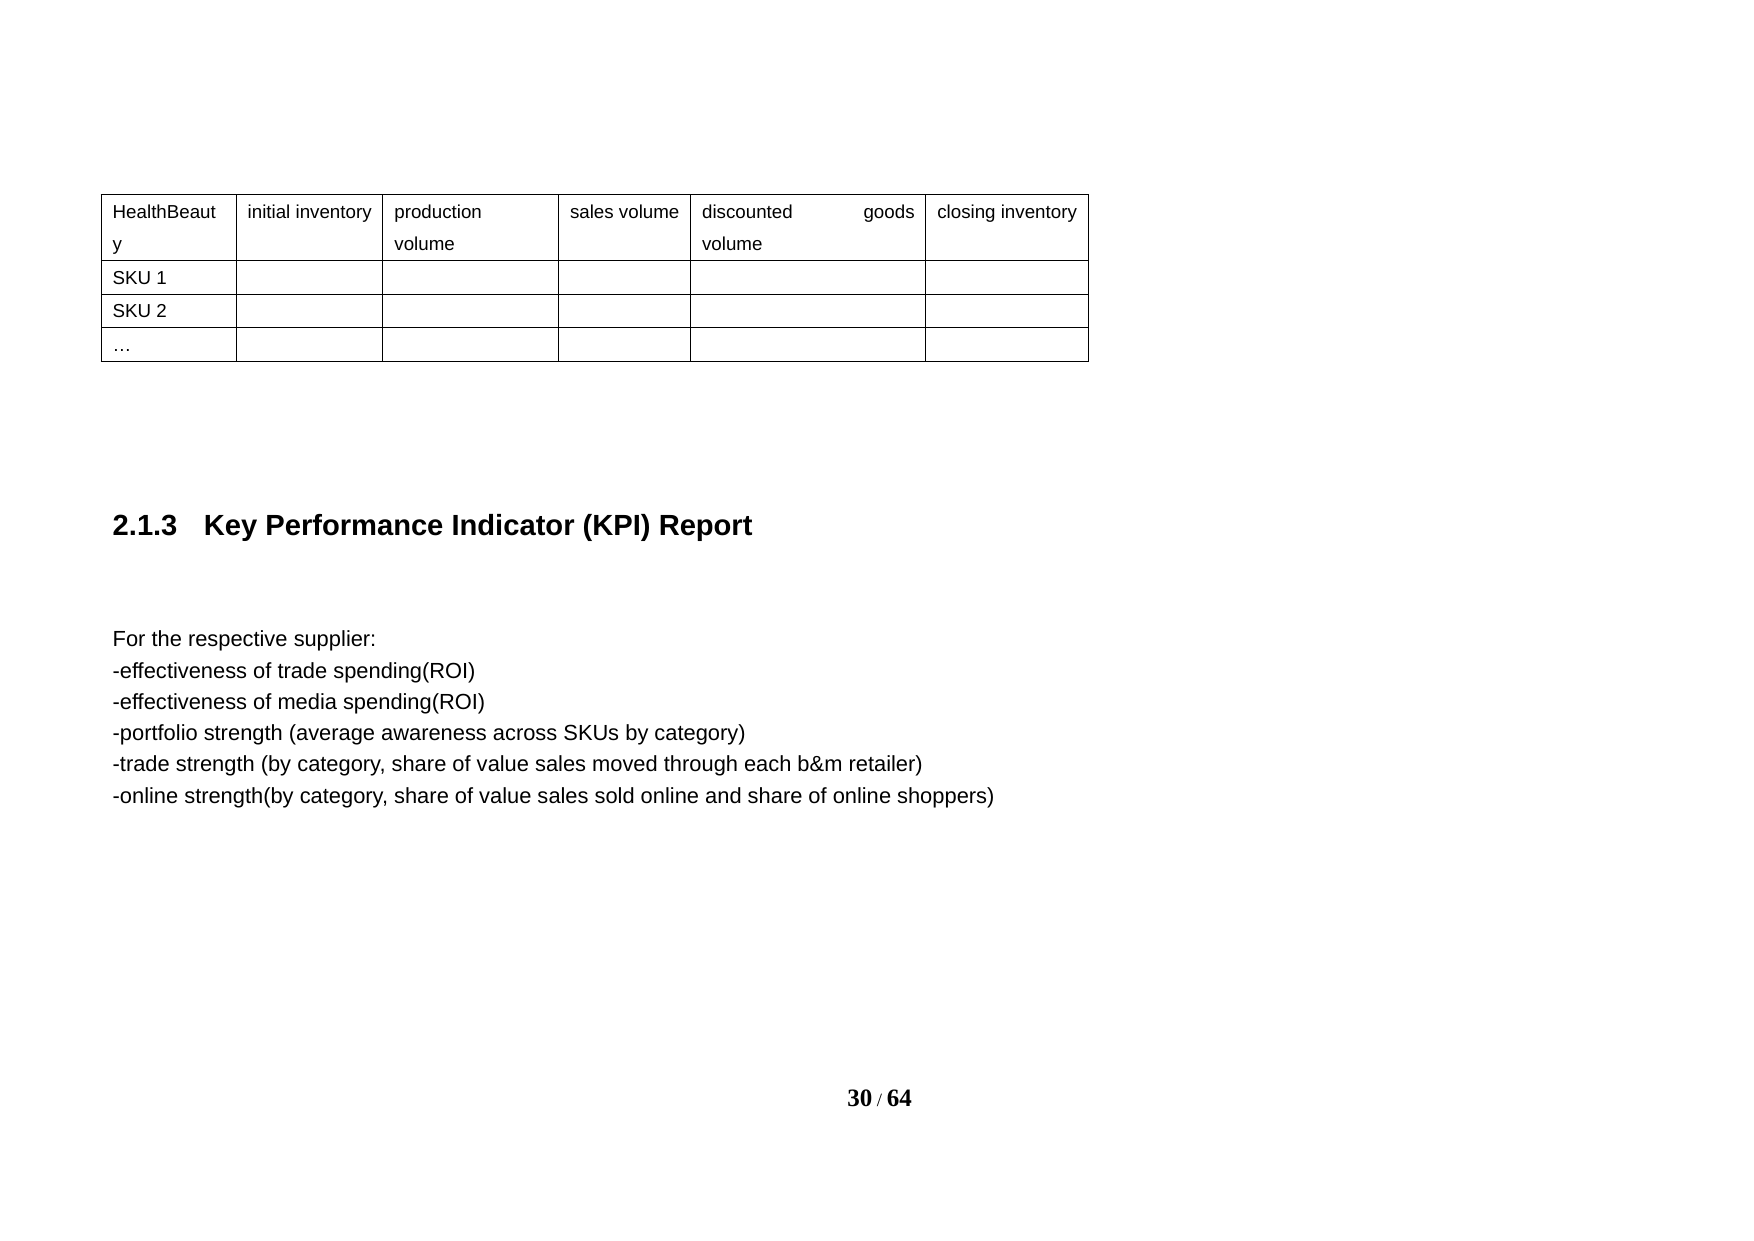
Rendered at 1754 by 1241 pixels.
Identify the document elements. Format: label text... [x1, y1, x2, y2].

text -portfolio strength (average awareness across SKUs by category) [112, 716, 1641, 747]
text -trade strength (by category, share of value sales moved through each b&m retailer) [112, 747, 1641, 778]
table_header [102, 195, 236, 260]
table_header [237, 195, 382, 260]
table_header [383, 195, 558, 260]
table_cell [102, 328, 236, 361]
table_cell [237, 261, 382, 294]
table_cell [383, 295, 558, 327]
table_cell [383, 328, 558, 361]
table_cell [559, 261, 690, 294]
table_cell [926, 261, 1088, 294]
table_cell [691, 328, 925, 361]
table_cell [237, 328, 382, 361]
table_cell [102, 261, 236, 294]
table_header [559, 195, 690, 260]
list Key Performance Indicator (KPI) Report [112, 492, 1641, 557]
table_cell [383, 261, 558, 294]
text -effectiveness of media spending(ROI) [112, 684, 1641, 716]
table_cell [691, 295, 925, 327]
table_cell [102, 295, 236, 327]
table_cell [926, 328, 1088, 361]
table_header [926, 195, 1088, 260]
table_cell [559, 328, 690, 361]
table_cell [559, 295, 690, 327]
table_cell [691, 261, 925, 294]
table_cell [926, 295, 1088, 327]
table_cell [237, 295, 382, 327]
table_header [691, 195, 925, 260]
text For the respective supplier: [112, 622, 1641, 653]
text -effectiveness of trade spending(ROI) [112, 653, 1641, 684]
text -online strength(by category, share of value sales sold online and share of online shoppers) [112, 778, 1641, 809]
